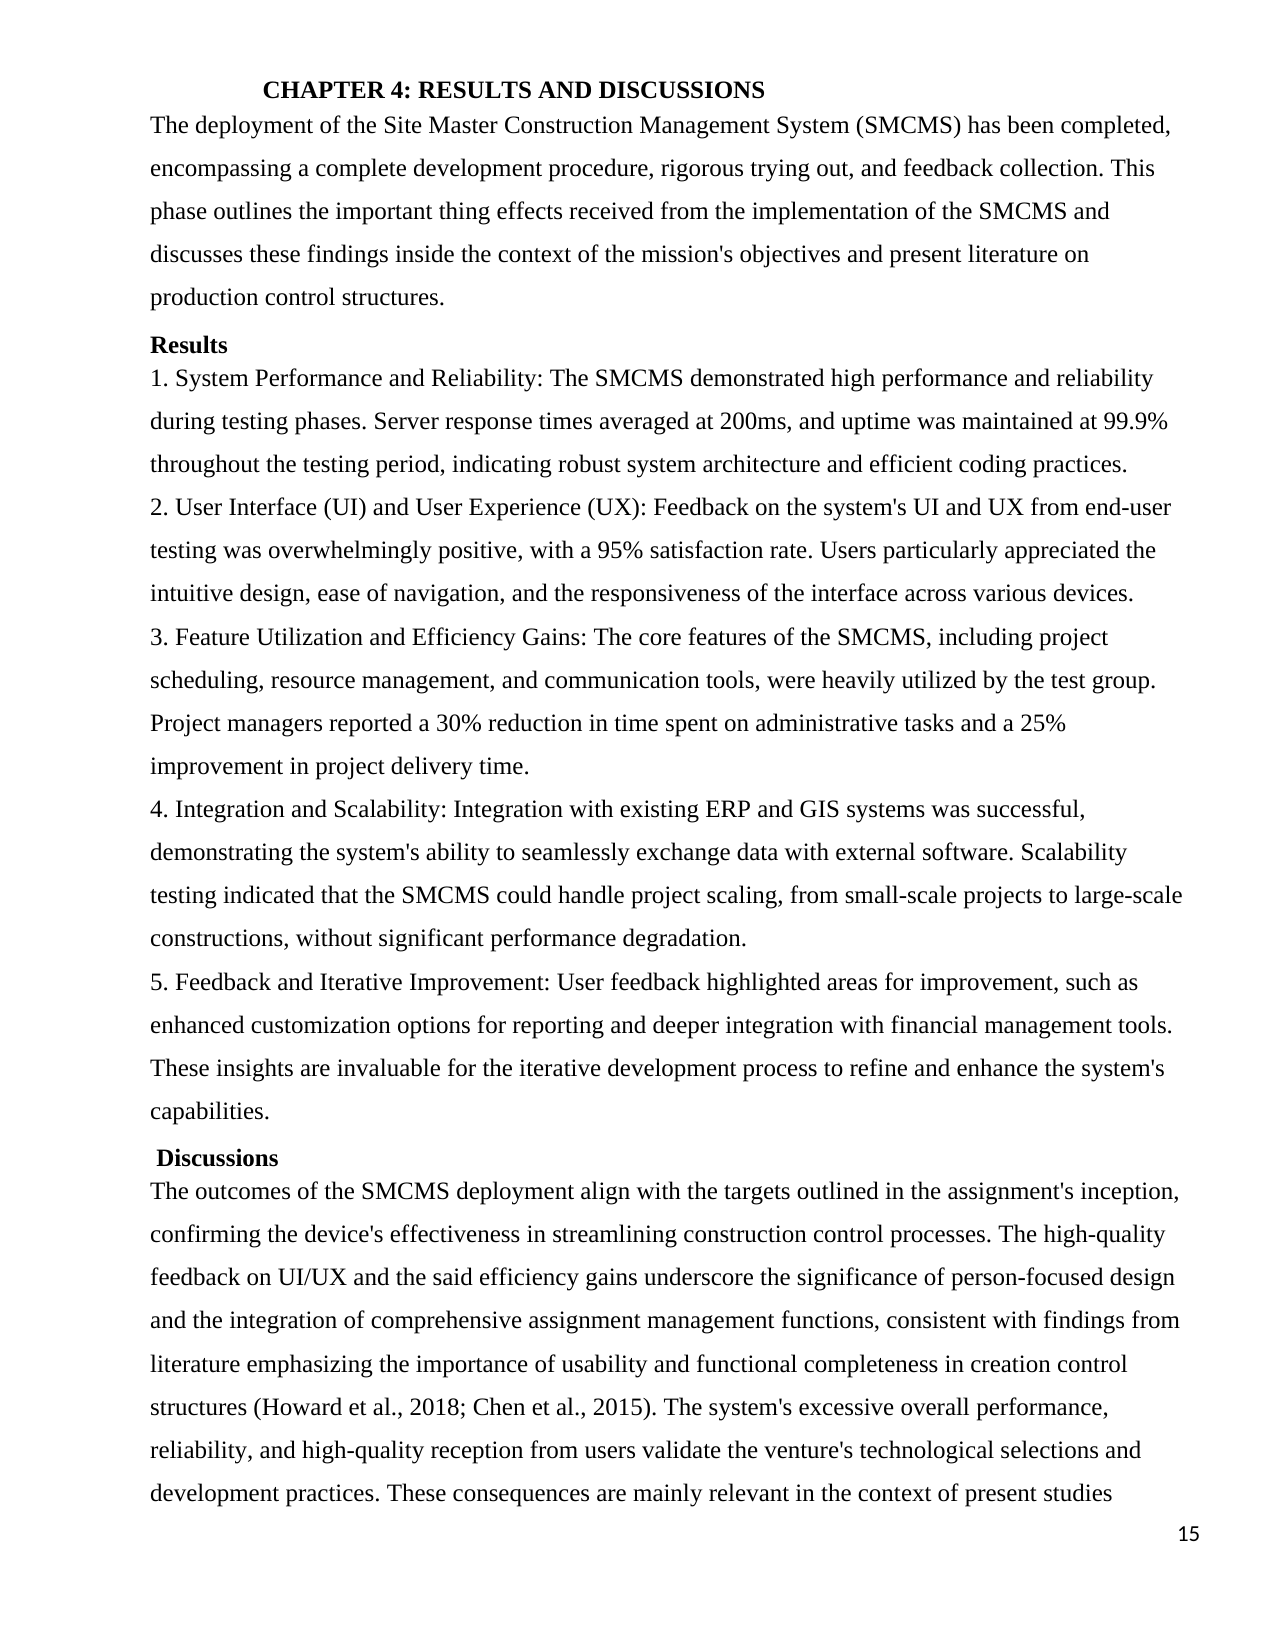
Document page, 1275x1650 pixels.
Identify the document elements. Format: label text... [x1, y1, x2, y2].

subtitle Discussions [75, 1143, 1200, 1172]
text 3. Feature Utilization and Efficiency Gains: The core features of the SMCMS, including project scheduling, resource management, and communication tools, were heavily utilized by the test group. Project managers reported a 30% reduction in time spent on administrative tasks and a 25% improvement in project delivery time. [150, 622, 1200, 780]
subtitle CHAPTER 4: RESULTS AND DISCUSSIONS [75, 75, 1200, 104]
subtitle Results [75, 330, 1200, 358]
text 1. System Performance and Reliability: The SMCMS demonstrated high performance and reliability during testing phases. Server response times averaged at 200ms, and uptime was maintained at 99.9% throughout the testing period, indicating robust system architecture and efficient coding practices. [150, 363, 1200, 478]
text 2. User Interface (UI) and User Experience (UX): Feedback on the system's UI and UX from end-user testing was overwhelmingly positive, with a 95% satisfaction rate. Users particularly appreciated the intuitive design, ease of navigation, and the responsiveness of the interface across various devices. [150, 492, 1200, 607]
text The deployment of the Site Master Construction Management System (SMCMS) has been completed, encompassing a complete development procedure, rigorous trying out, and feedback collection. This phase outlines the important thing effects received from the implementation of the SMCMS and discusses these findings inside the context of the mission's objectives and present literature on production control structures. [150, 110, 1200, 311]
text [150, 1176, 1200, 1507]
text 4. Integration and Scalability: Integration with existing ERP and GIS systems was successful, demonstrating the system's ability to seamlessly exchange data with external software. Scalability testing indicated that the SMCMS could handle project scaling, from small-scale projects to large-scale constructions, without significant performance degradation. [150, 794, 1200, 952]
text 5. Feedback and Iterative Improvement: User feedback highlighted areas for improvement, such as enhanced customization options for reporting and deeper integration with financial management tools. These insights are invaluable for the iterative development process to refine and enhance the system's capabilities. [150, 967, 1200, 1125]
